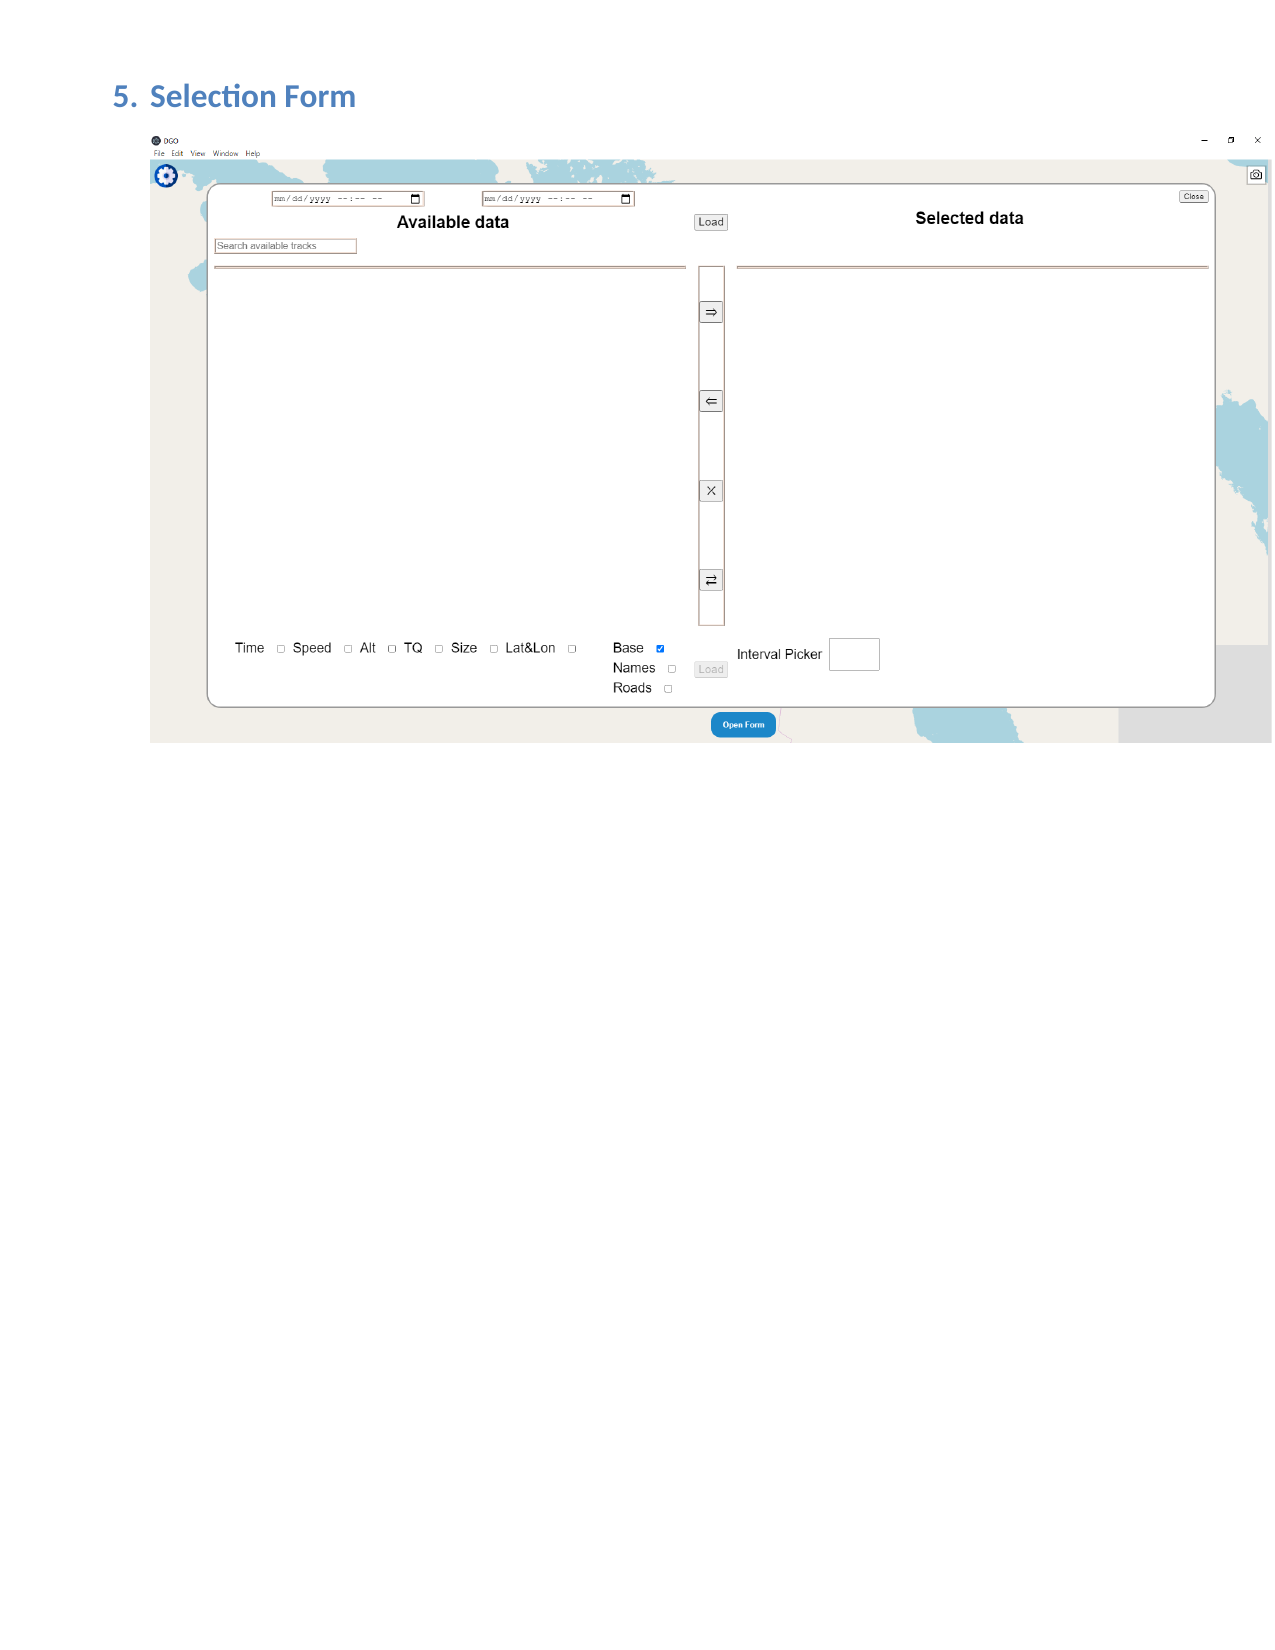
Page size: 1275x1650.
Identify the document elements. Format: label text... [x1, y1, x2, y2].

subtitle Selection Form [112, 75, 1200, 116]
picture [150, 134, 1272, 743]
